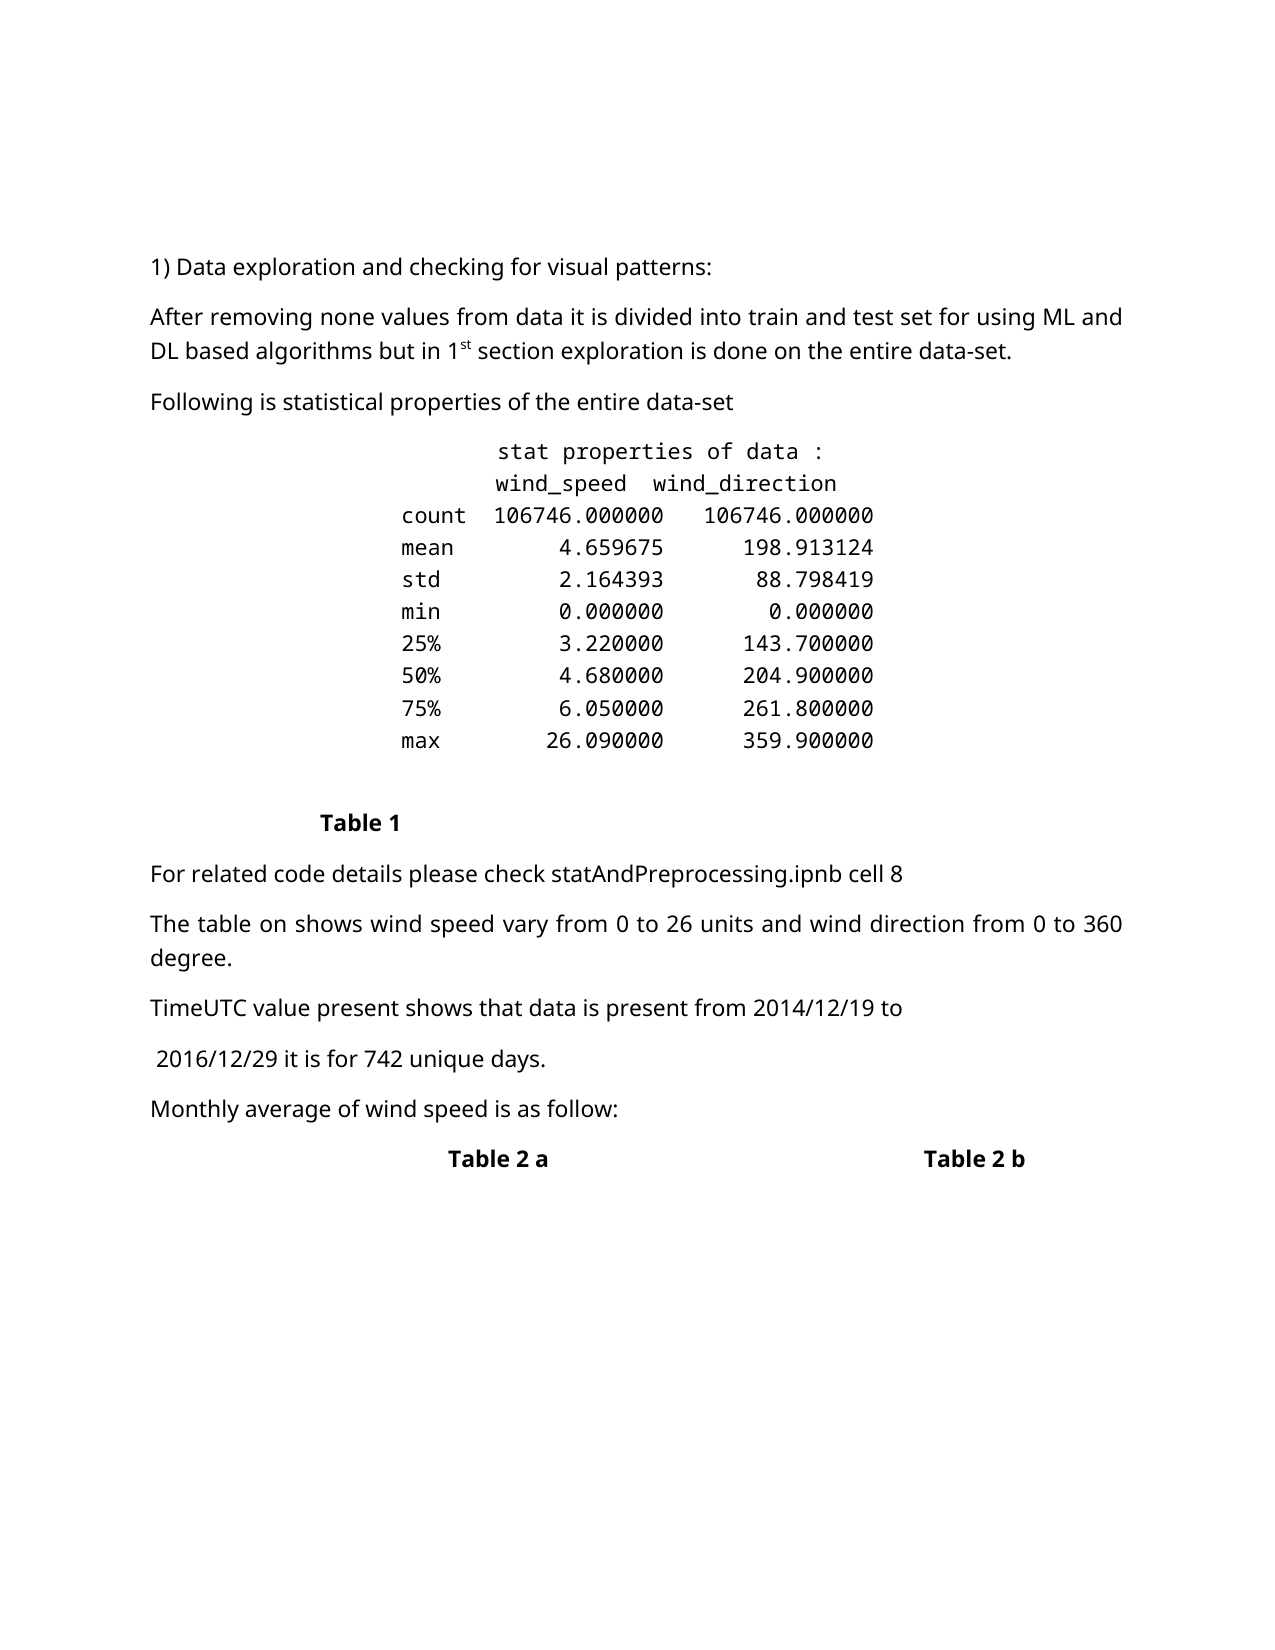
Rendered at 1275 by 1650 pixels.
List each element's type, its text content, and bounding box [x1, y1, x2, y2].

text count 106746.000000 106746.000000 [150, 500, 1125, 530]
text wind_speed wind_direction [150, 468, 1125, 498]
text mean 4.659675 198.913124 [150, 532, 1125, 562]
text 50% 4.680000 204.900000 [150, 660, 1125, 690]
text 75% 6.050000 261.800000 [150, 692, 1125, 722]
text stat properties of data : [150, 436, 1125, 466]
text After removing none values from data it is divided into train and test set for using ML and DL based algorithms but in 1st section exploration is done on the entire data-set. [150, 301, 1125, 366]
text For related code details please check statAndPreprocessing.ipnb cell 8 [150, 857, 1125, 889]
text Monthly average of wind speed is as follow: [150, 1093, 1125, 1124]
text max 26.090000 359.900000 [150, 724, 1125, 754]
text The table on shows wind speed vary from 0 to 26 units and wind direction from 0 to 360 degree. [150, 908, 1125, 973]
text TimeUTC value present shows that data is present from 2014/12/19 to [150, 992, 1125, 1023]
text Table 1 [150, 807, 1125, 838]
text Following is statistical properties of the entire data-set [150, 385, 1125, 417]
text 25% 3.220000 143.700000 [150, 628, 1125, 658]
text min 0.000000 0.000000 [150, 596, 1125, 626]
text std 2.164393 88.798419 [150, 564, 1125, 594]
text 2016/12/29 it is for 742 unique days. [150, 1042, 1125, 1074]
text 1) Data exploration and checking for visual patterns: [150, 251, 1125, 282]
text Table 2 a Table 2 b [150, 1143, 1125, 1174]
